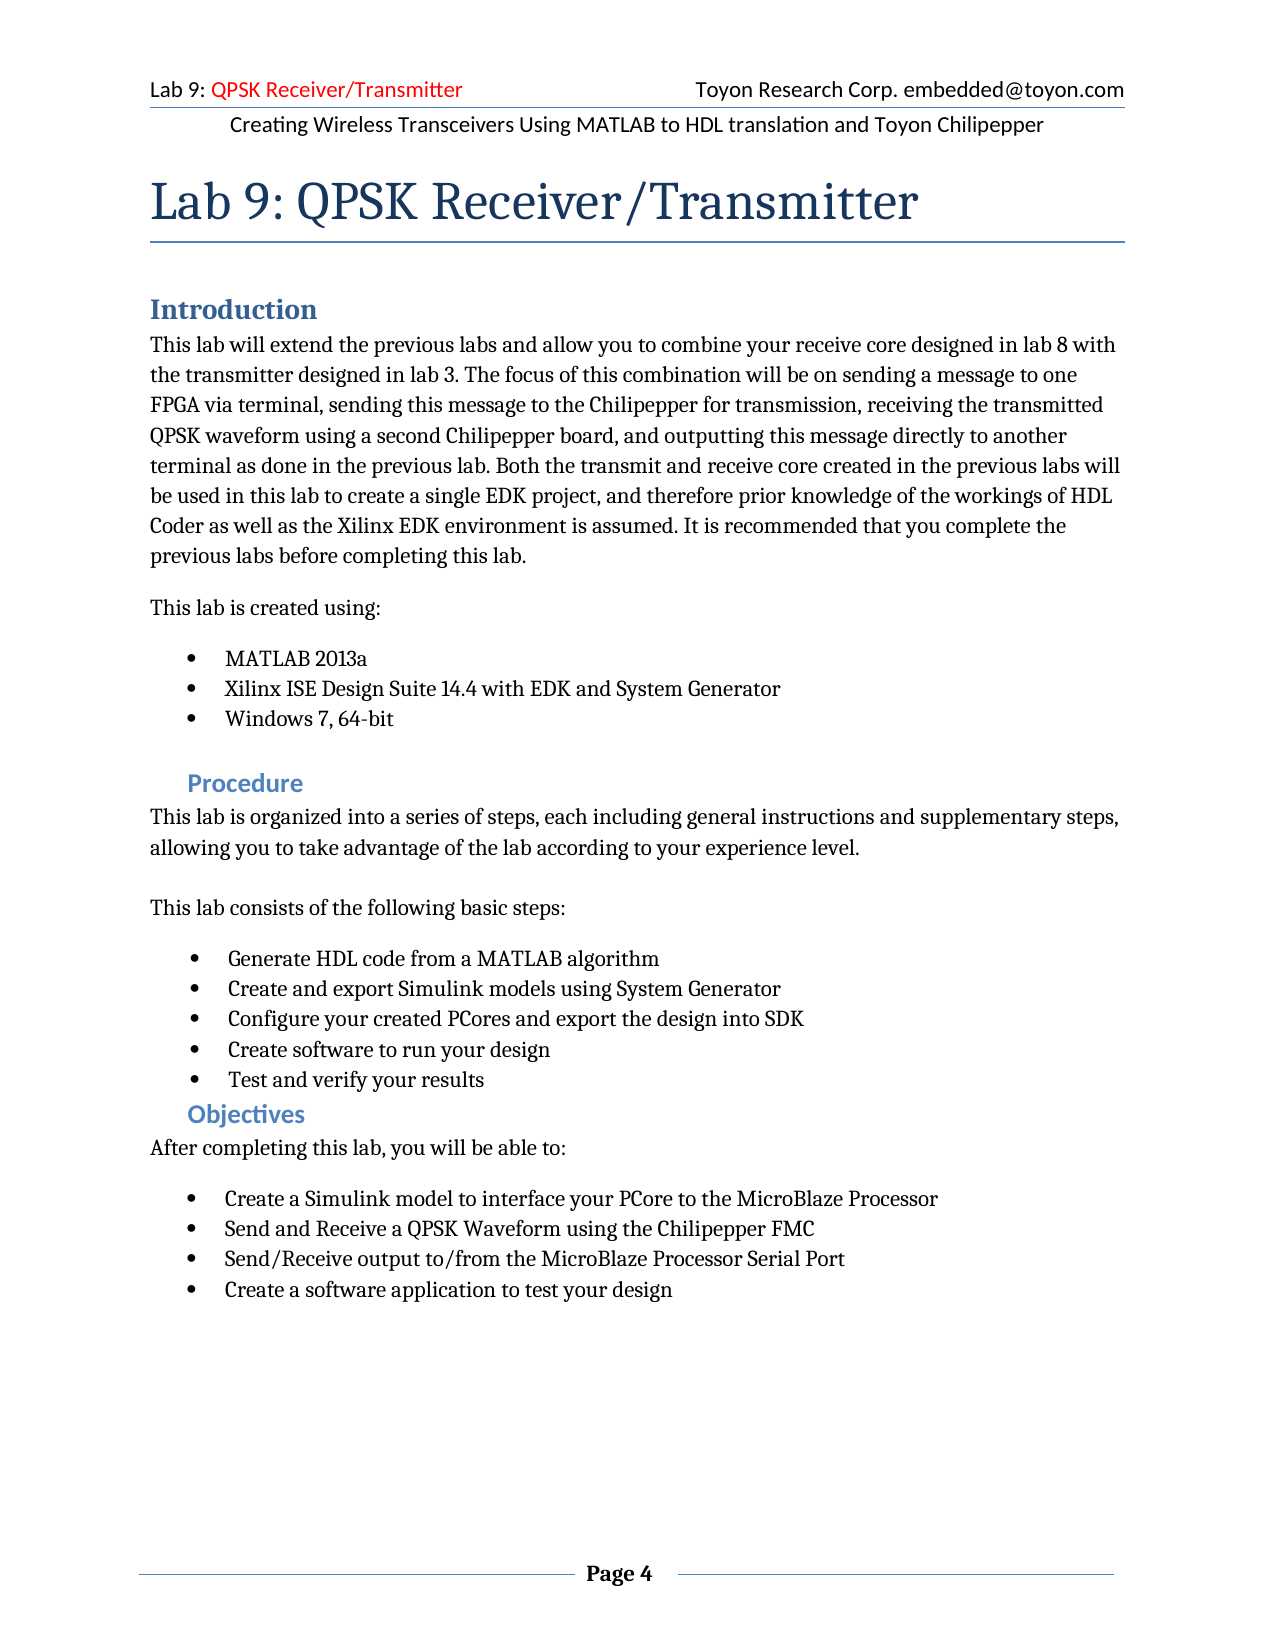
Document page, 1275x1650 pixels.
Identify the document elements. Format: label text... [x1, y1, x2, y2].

subtitle Introduction [150, 293, 1125, 327]
text After completing this lab, you will be able to: [150, 1135, 1125, 1161]
list Send/Receive output to/from the MicroBlaze Processor Serial Port [187, 1246, 1125, 1272]
list Create a Simulink model to interface your PCore to the MicroBlaze Processor [187, 1186, 1125, 1212]
list Test and verify your results [191, 1067, 1125, 1093]
list Create software to run your design [191, 1036, 1125, 1063]
list Create a software application to test your design [187, 1276, 1125, 1303]
list Xilinx ISE Design Suite 14.4 with EDK and System Generator [187, 676, 1125, 702]
list Generate HDL code from a MATLAB algorithm [191, 946, 1125, 972]
list MATLAB 2013a [187, 645, 1125, 672]
list Configure your created PCores and export the design into SDK [191, 1006, 1125, 1032]
subtitle Procedure [187, 766, 1125, 799]
list Windows 7, 64-bit [187, 706, 1125, 732]
subtitle Objectives [187, 1097, 1125, 1130]
list Send and Receive a QPSK Waveform using the Chilipepper FMC [187, 1216, 1125, 1242]
list Create and export Simulink models using System Generator [191, 976, 1125, 1002]
text This lab is organized into a series of steps, each including general instructions and supplementary steps, allowing you to take advantage of the lab according to your experience level. [150, 804, 1125, 861]
title Lab 9: QPSK Receiver/Transmitter [150, 171, 1125, 241]
text This lab consists of the following basic steps: [150, 895, 1125, 921]
text This lab will extend the previous labs and allow you to combine your receive core designed in lab 8 with the transmitter designed in lab 3. The focus of this combination will be on sending a message to one FPGA via terminal, sending this message to the Chilipepper for transmission, receiving the transmitted QPSK waveform using a second Chilipepper board, and outputting this message directly to another terminal as done in the previous lab. Both the transmit and receive core created in the previous labs will be used in this lab to create a single EDK project, and therefore prior knowledge of the workings of HDL Coder as well as the Xilinx EDK environment is assumed. It is recommended that you complete the previous labs before completing this lab. [150, 332, 1125, 569]
text This lab is created using: [150, 594, 1125, 621]
